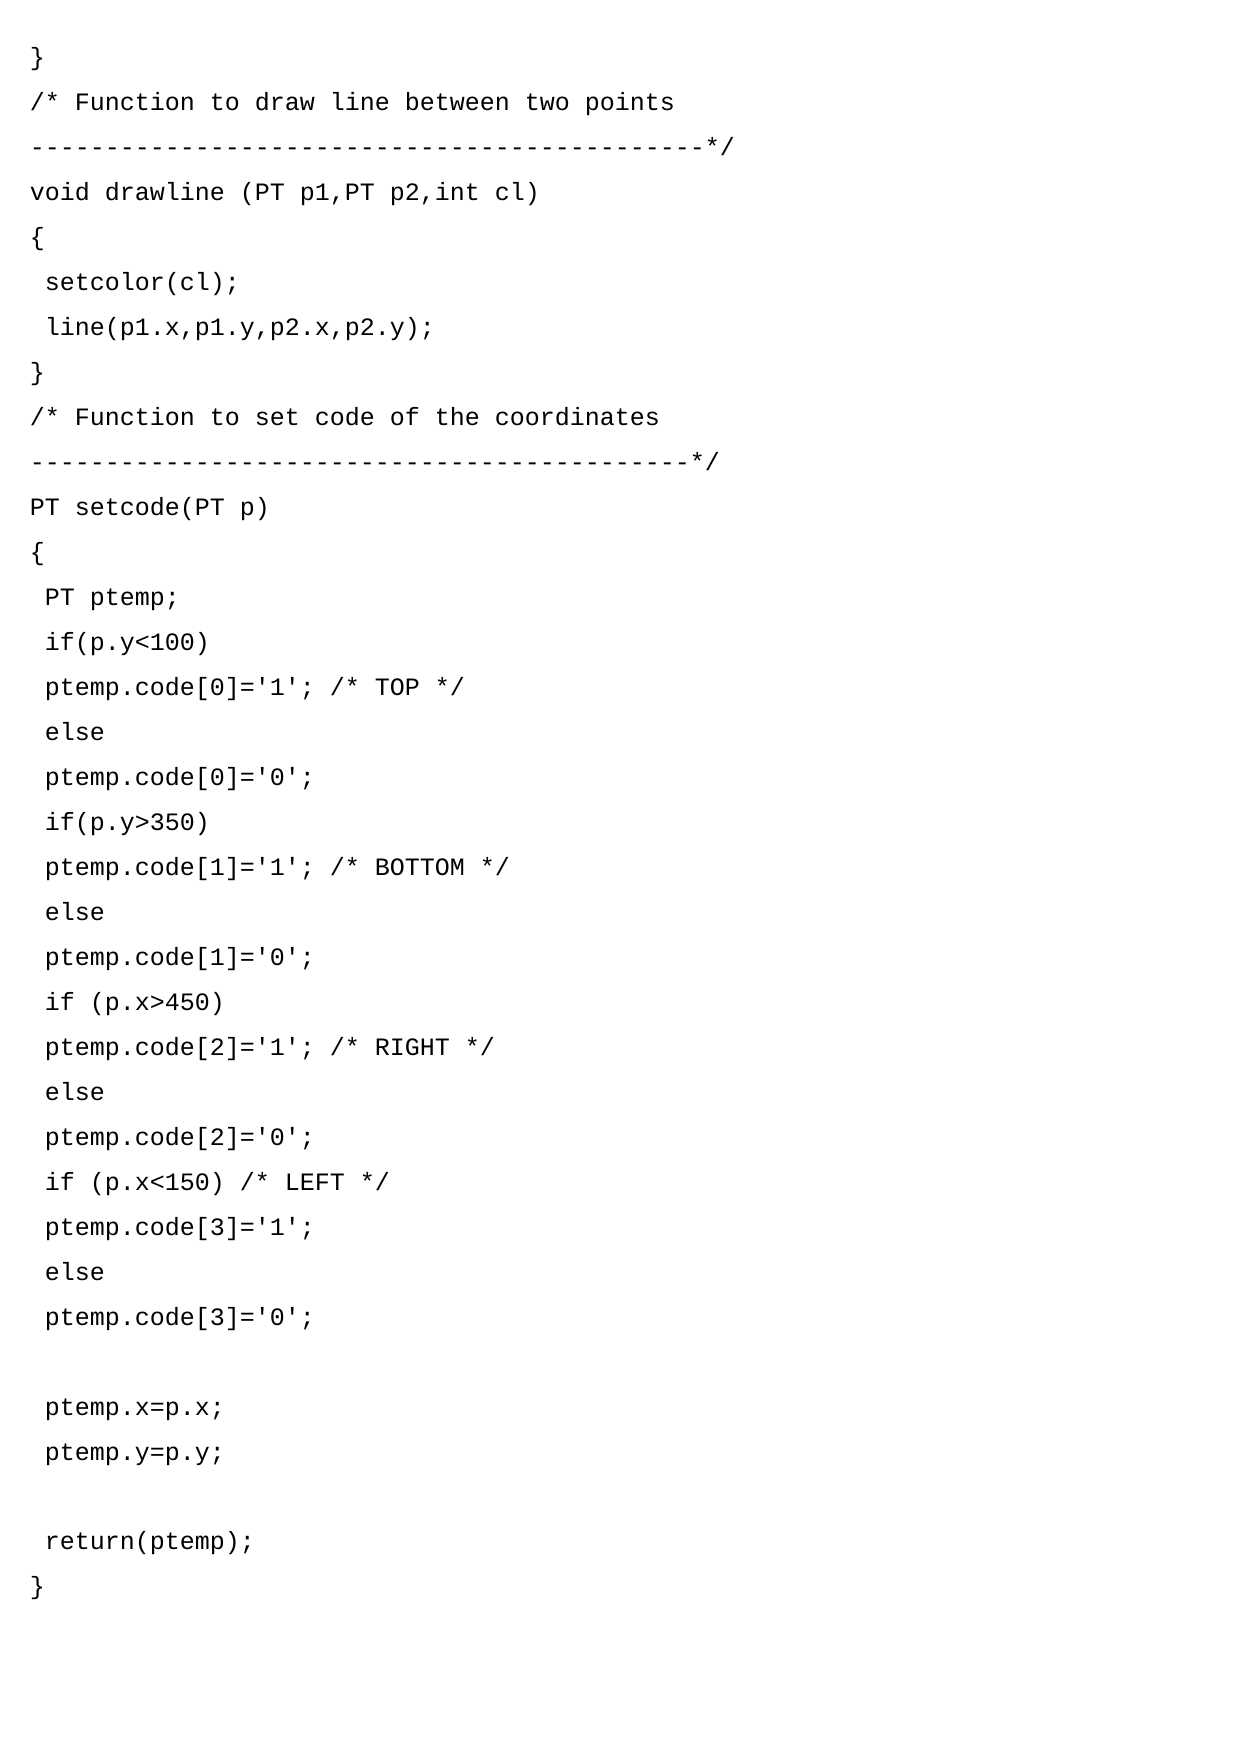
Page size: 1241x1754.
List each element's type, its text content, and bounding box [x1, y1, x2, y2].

text ptemp.code[1]='1'; /* BOTTOM */ [29, 854, 1181, 883]
text ptemp.x=p.x; [29, 1394, 1181, 1422]
text ---------------------------------------------*/ [29, 134, 1181, 163]
text else [29, 1079, 1181, 1108]
text PT setcode(PT p) [29, 494, 1181, 523]
text ptemp.code[0]='0'; [29, 764, 1181, 793]
text ptemp.code[0]='1'; /* TOP */ [29, 674, 1181, 703]
text ptemp.y=p.y; [29, 1439, 1181, 1467]
text /* Function to set code of the coordinates [29, 404, 1181, 433]
text setcolor(cl); [29, 269, 1181, 298]
text else [29, 1259, 1181, 1288]
text PT ptemp; [29, 584, 1181, 613]
text ptemp.code[3]='1'; [29, 1214, 1181, 1243]
text else [29, 719, 1181, 748]
text --------------------------------------------*/ [29, 449, 1181, 478]
text else [29, 899, 1181, 928]
text } [29, 44, 1181, 73]
text ptemp.code[2]='1'; /* RIGHT */ [29, 1034, 1181, 1063]
text if (p.x>450) [29, 989, 1181, 1018]
text if(p.y<100) [29, 629, 1181, 658]
text } [29, 359, 1181, 388]
text ptemp.code[2]='0'; [29, 1124, 1181, 1153]
text } [29, 1574, 1181, 1602]
text ptemp.code[1]='0'; [29, 944, 1181, 973]
text ptemp.code[3]='0'; [29, 1304, 1181, 1333]
text line(p1.x,p1.y,p2.x,p2.y); [29, 314, 1181, 343]
text return(ptemp); [29, 1529, 1181, 1557]
text /* Function to draw line between two points [29, 89, 1181, 118]
text { [29, 539, 1181, 568]
text { [29, 224, 1181, 253]
text if (p.x<150) /* LEFT */ [29, 1169, 1181, 1198]
text void drawline (PT p1,PT p2,int cl) [29, 179, 1181, 208]
text if(p.y>350) [29, 809, 1181, 838]
